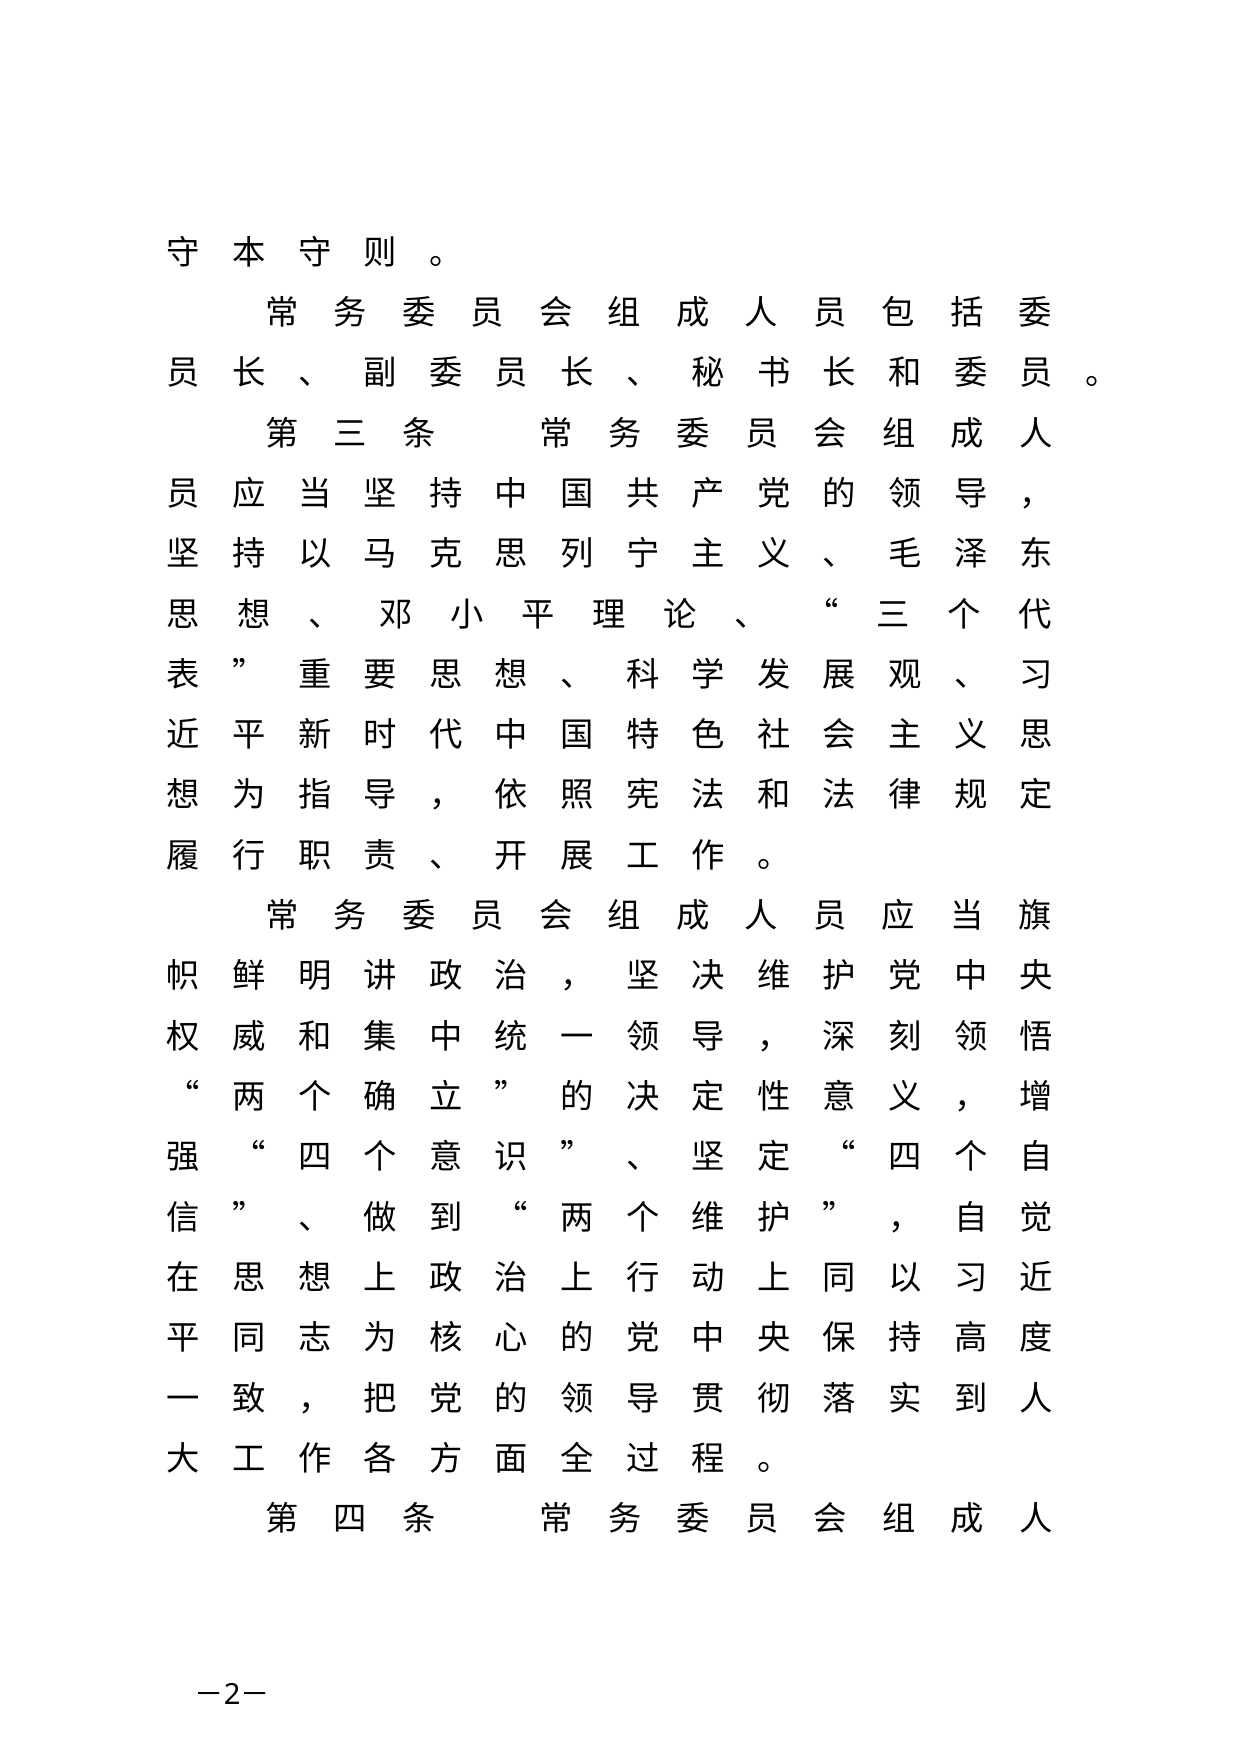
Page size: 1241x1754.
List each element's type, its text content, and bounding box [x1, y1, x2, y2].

text 常务委员会组成人员应当旗帜鲜明讲政治，坚决维护党中央权威和集中统一领导，深刻领悟“两个确立”的决定性意义，增强“四个意识”、坚定“四个自信”、做到“两个维护”，自觉在思想上政治上行动上同以习近平同志为核心的党中央保持高度一致，把党的领导贯彻落实到人大工作各方面全过程。 [167, 883, 1085, 1486]
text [167, 219, 1085, 280]
text 第三条 常务委员会组成人员应当坚持中国共产党的领导，坚持以马克思列宁主义、毛泽东思想、邓小平理论、“三个代表”重要思想、科学发展观、习近平新时代中国特色社会主义思想为指导，依照宪法和法律规定履行职责、开展工作。 [167, 400, 1085, 883]
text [167, 1486, 1085, 1546]
text 常务委员会组成人员包括委员长、副委员长、秘书长和委员。 [167, 280, 1085, 400]
